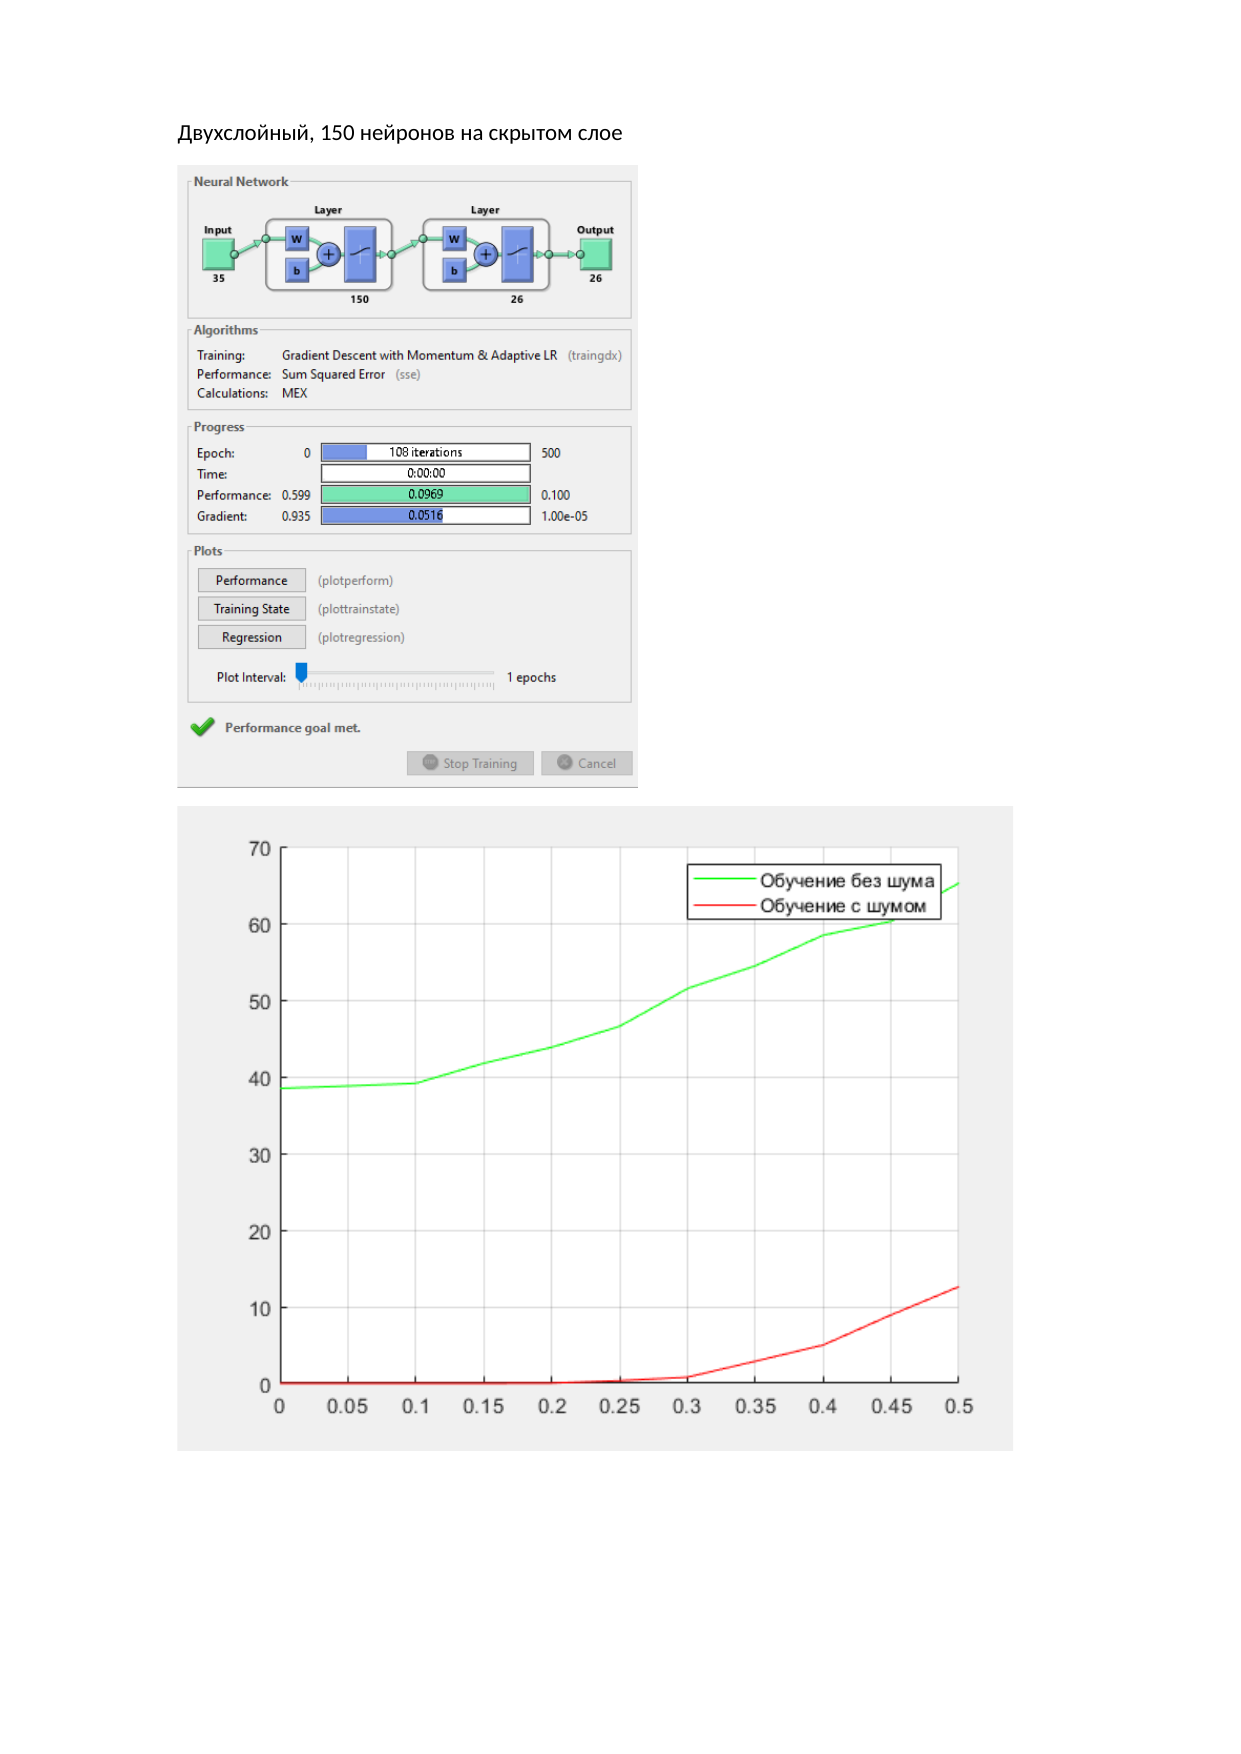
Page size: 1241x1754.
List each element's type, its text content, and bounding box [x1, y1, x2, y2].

picture [177, 165, 638, 788]
text Двухслойный, 150 нейронов на скрытом слое [177, 118, 1152, 146]
picture [177, 806, 1014, 1451]
